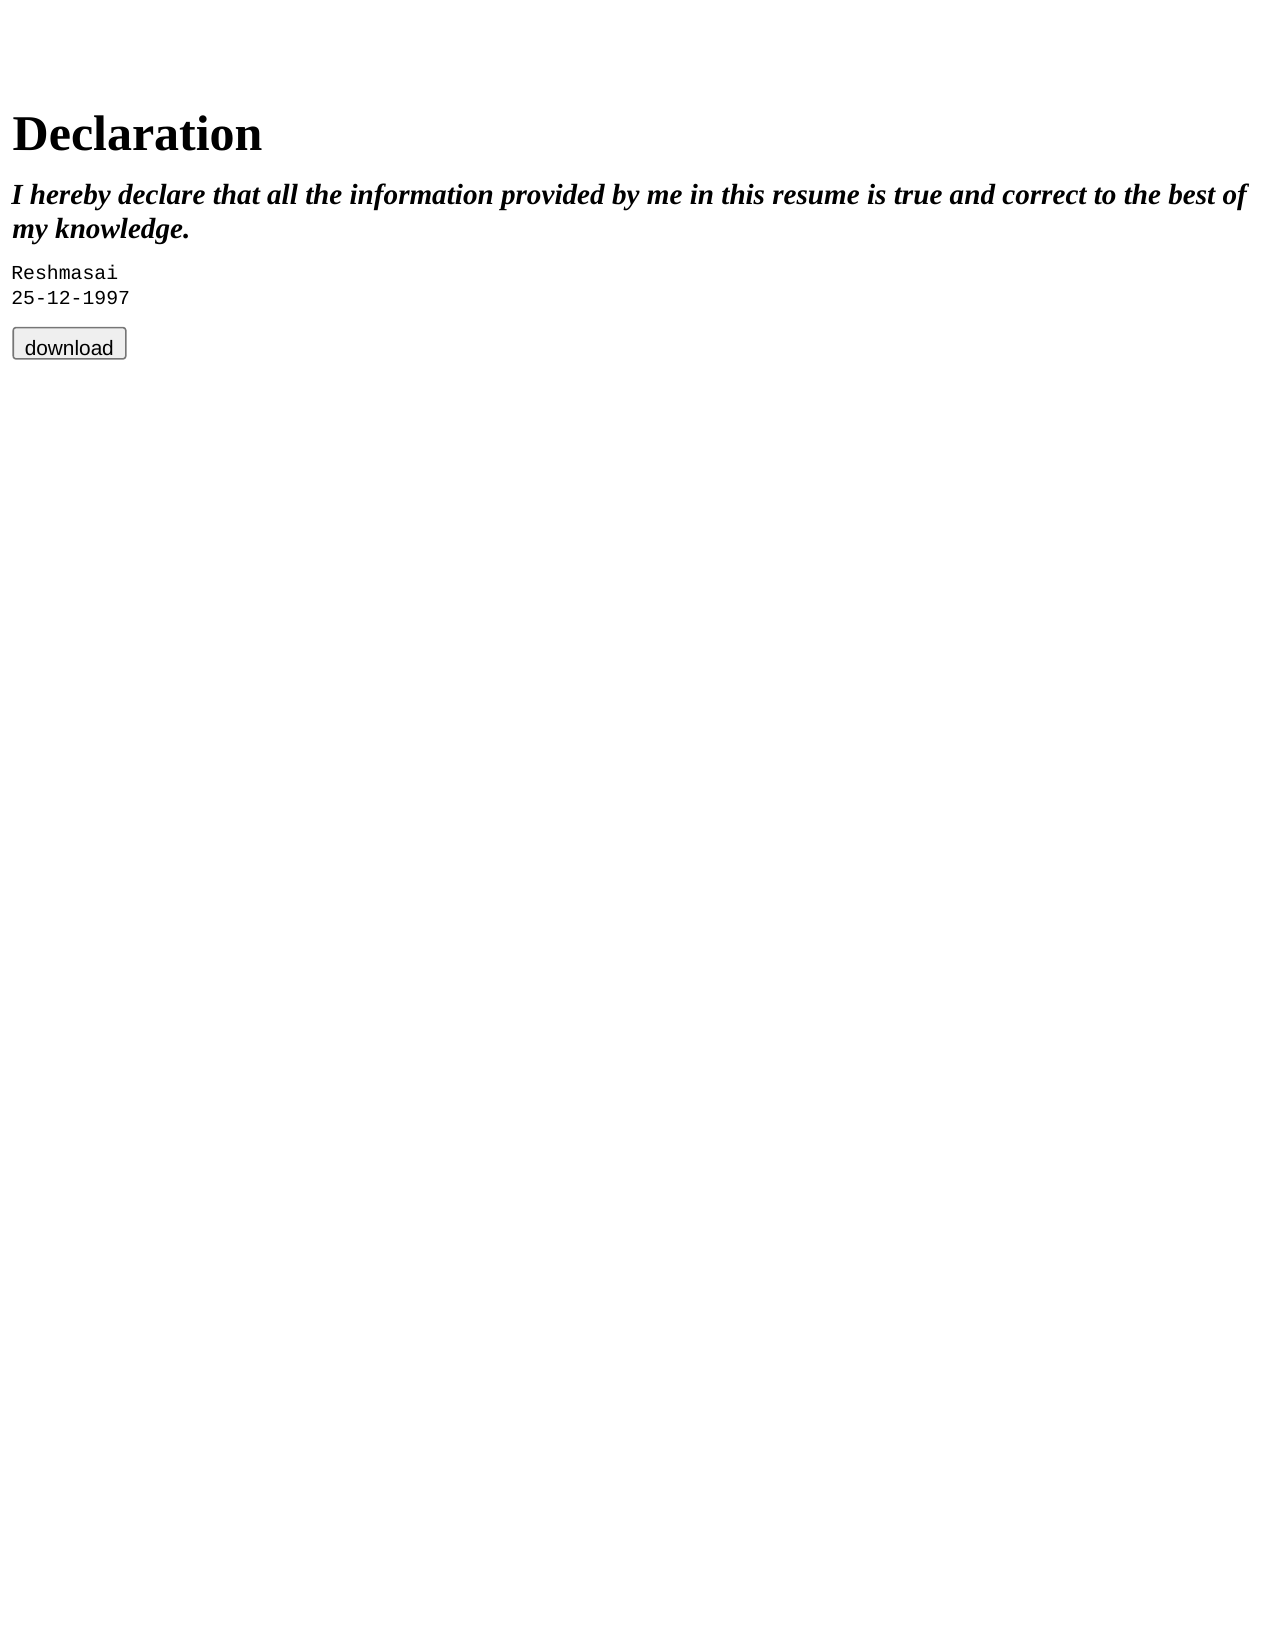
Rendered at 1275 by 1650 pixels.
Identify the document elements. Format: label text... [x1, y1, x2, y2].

text I hereby declare that all the information provided by me in this resume is true and correct to the best of my knowledge. [11, 177, 1251, 244]
text Reshmasai [11, 263, 223, 286]
text 25-12-1997 download [11, 288, 223, 360]
subtitle Declaration [12, 104, 1251, 161]
